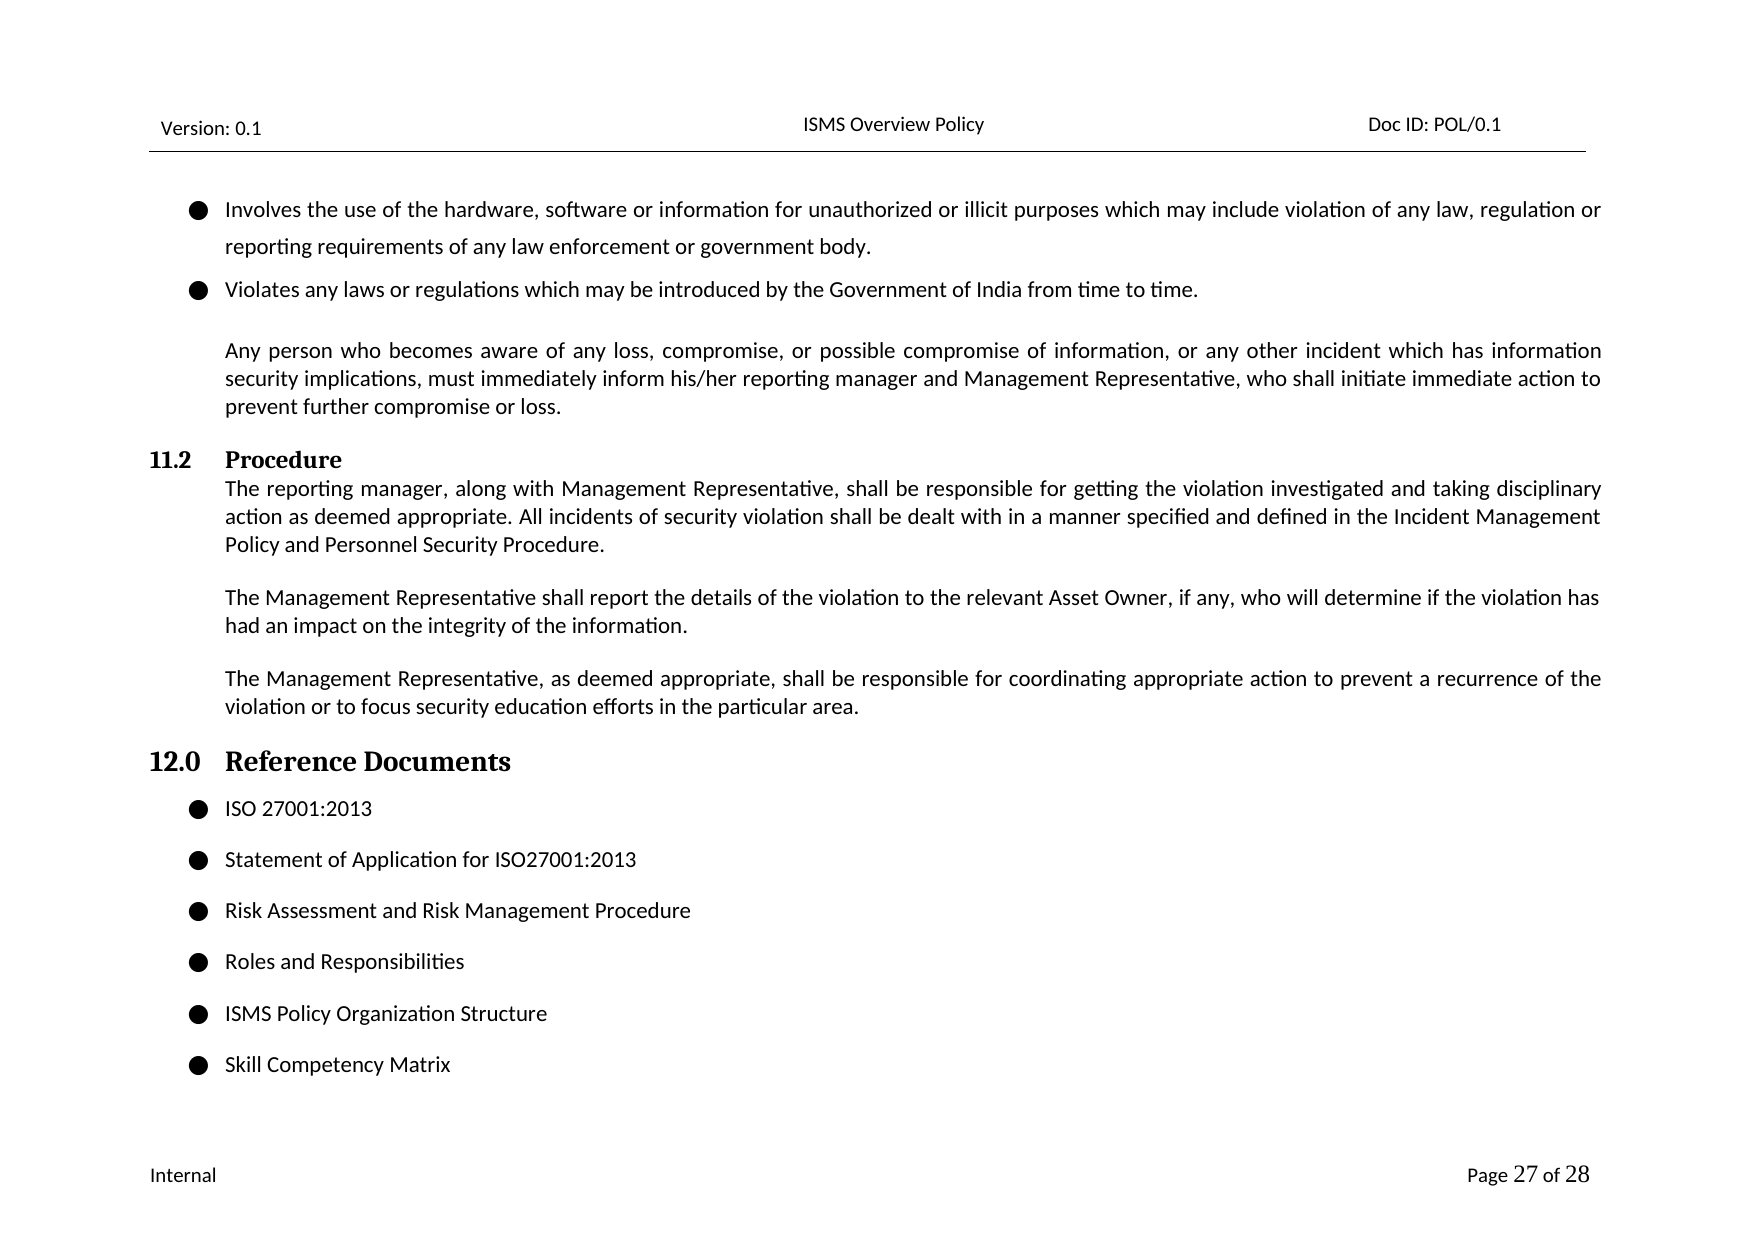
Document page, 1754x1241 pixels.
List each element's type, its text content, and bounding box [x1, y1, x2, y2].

text Any person who becomes aware of any loss, compromise, or possible compromise of information, or any other incident which has information security implications, must immediately inform his/her reporting manager and Management Representative, who shall initiate immediate action to prevent further compromise or loss. [225, 336, 1604, 421]
list Risk Assessment and Risk Management Procedure [187, 881, 1604, 933]
list Involves the use of the hardware, software or information for unauthorized or illicit purposes which may include violation of any law, regulation or reporting requirements of any law enforcement or government body. [187, 181, 1604, 260]
list Statement of Application for ISO27001:2013 [187, 830, 1604, 881]
list Skill Competency Matrix [187, 1035, 1604, 1086]
subtitle Reference Documents [150, 745, 1604, 779]
text The Management Representative shall report the details of the violation to the relevant Asset Owner, if any, who will determine if the violation has had an impact on the integrity of the information. [225, 583, 1604, 639]
text The Management Representative, as deemed appropriate, shall be responsible for coordinating appropriate action to prevent a recurrence of the violation or to focus security education efforts in the particular area. [225, 664, 1604, 720]
list Roles and Responsibilities [187, 933, 1604, 984]
list ISO 27001:2013 [187, 779, 1604, 830]
list ISMS Policy Organization Structure [187, 984, 1604, 1035]
list Violates any laws or regulations which may be introduced by the Government of India from time to time. [187, 260, 1604, 311]
subtitle Procedure [150, 446, 1604, 474]
text The reporting manager, along with Management Representative, shall be responsible for getting the violation investigated and taking disciplinary action as deemed appropriate. All incidents of security violation shall be dealt with in a manner specified and defined in the Incident Management Policy and Personnel Security Procedure. [225, 474, 1604, 558]
